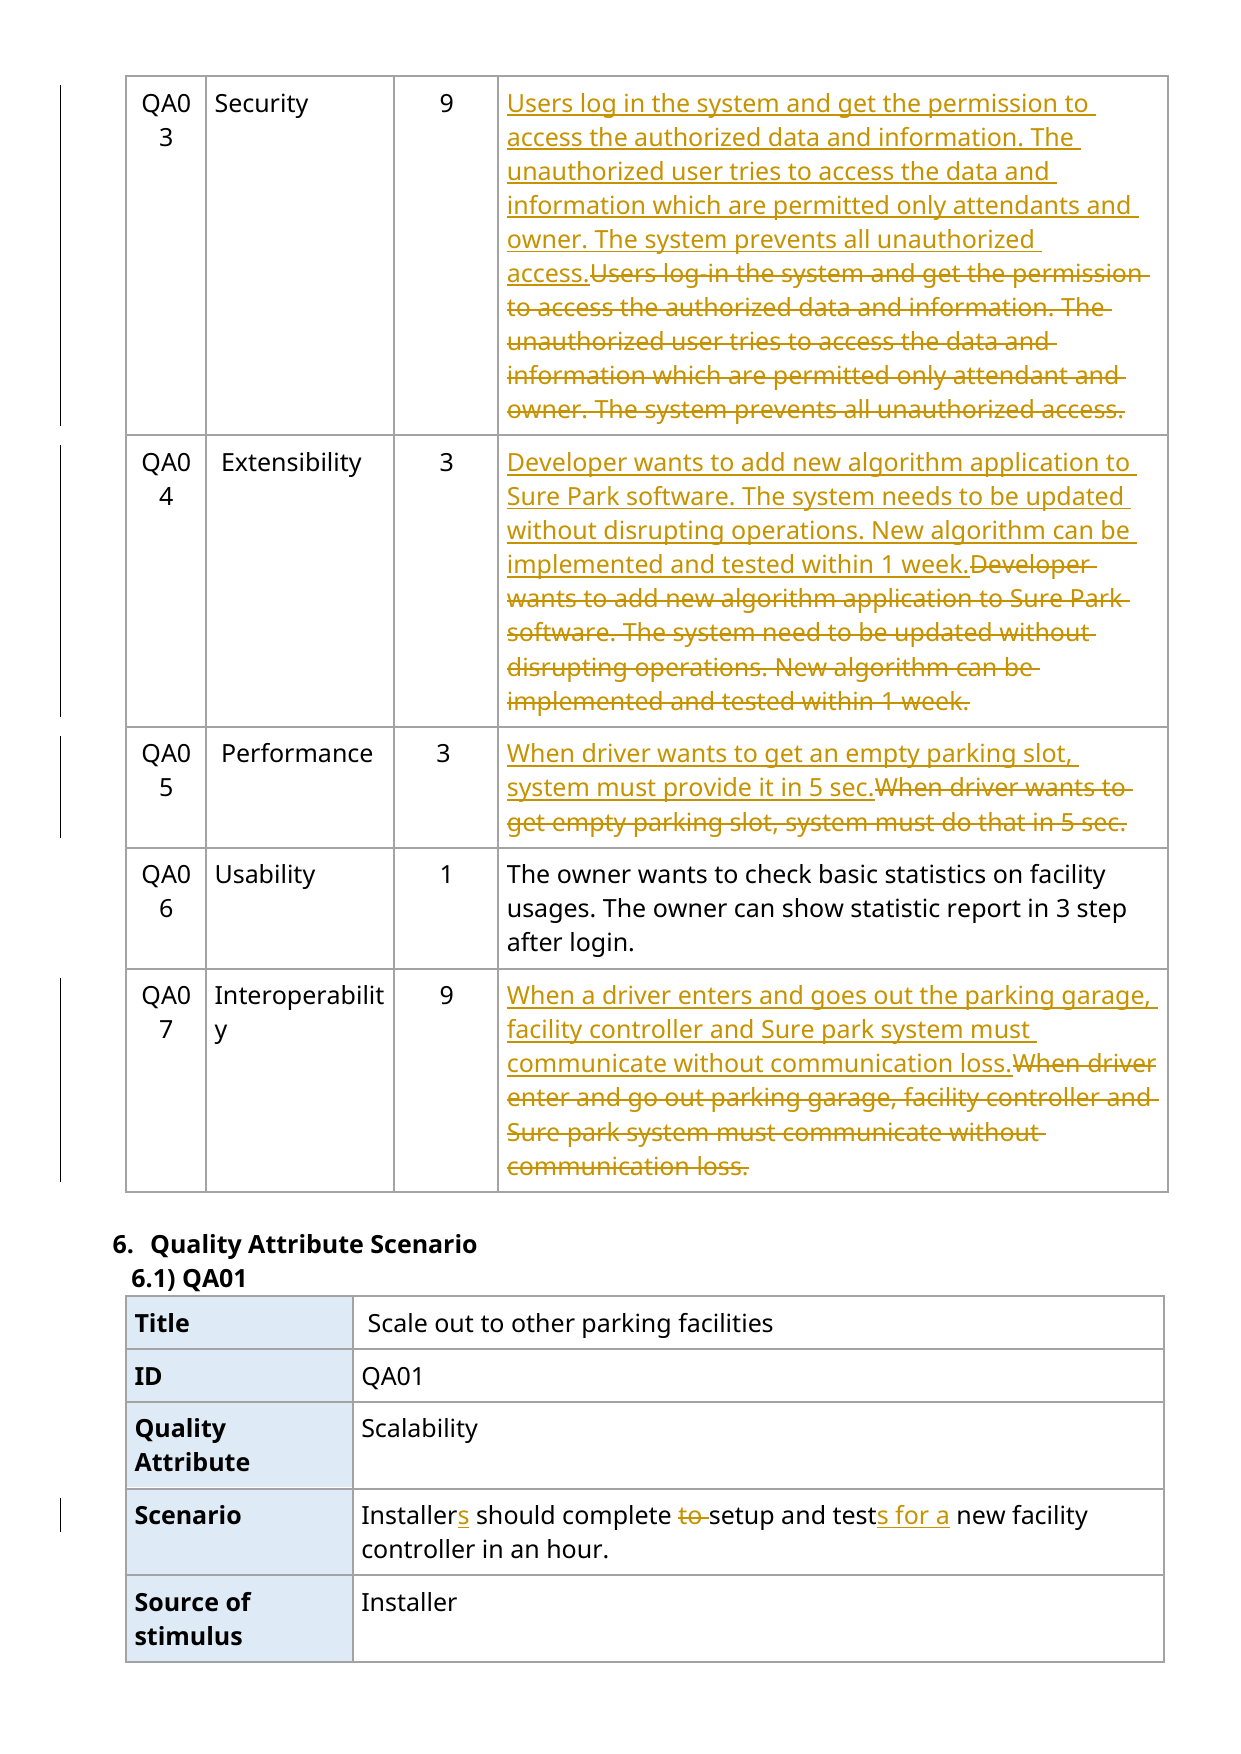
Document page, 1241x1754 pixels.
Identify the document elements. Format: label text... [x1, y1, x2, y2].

table_cell [499, 970, 1167, 1191]
table_cell Extensibility [207, 436, 393, 726]
table_cell [499, 77, 1167, 434]
table_cell Interoperability [207, 970, 393, 1191]
table_header Title [127, 1297, 352, 1348]
table_cell QA07 [127, 970, 205, 1191]
table_cell ID [127, 1350, 352, 1401]
table_cell 3 [395, 728, 497, 847]
table_cell Security [207, 77, 393, 434]
table_header Scale out to other parking facilities [354, 1297, 1163, 1348]
table_cell QA04 [127, 436, 205, 726]
table_cell 9 [395, 77, 497, 434]
table_cell QA06 [127, 849, 205, 967]
table_cell [499, 436, 1167, 726]
table_cell 3 [395, 436, 497, 726]
table_cell QA01 [354, 1350, 1163, 1401]
table_cell Scalability [354, 1403, 1163, 1487]
table_cell [499, 728, 1167, 847]
table_cell Performance [207, 728, 393, 847]
table_cell QA03 [127, 77, 205, 434]
table_cell 1 [395, 849, 497, 967]
table_cell Scenario [127, 1490, 352, 1574]
table_cell Source of stimulus [127, 1576, 352, 1661]
table_cell Installer [354, 1576, 1163, 1661]
table_cell Installer should complete setup and test new facility controller in an hour. [354, 1490, 1163, 1574]
text 6.1) QA01 [131, 1261, 1165, 1295]
table_cell Quality Attribute [127, 1403, 352, 1487]
list Quality Attribute Scenario [112, 1227, 1165, 1261]
table_cell 9 [395, 970, 497, 1191]
table_cell The owner wants to check basic statistics on facility usages. The owner can show statistic report in 3 step after login. [499, 849, 1167, 967]
table_cell QA05 [127, 728, 205, 847]
table_cell Usability [207, 849, 393, 967]
